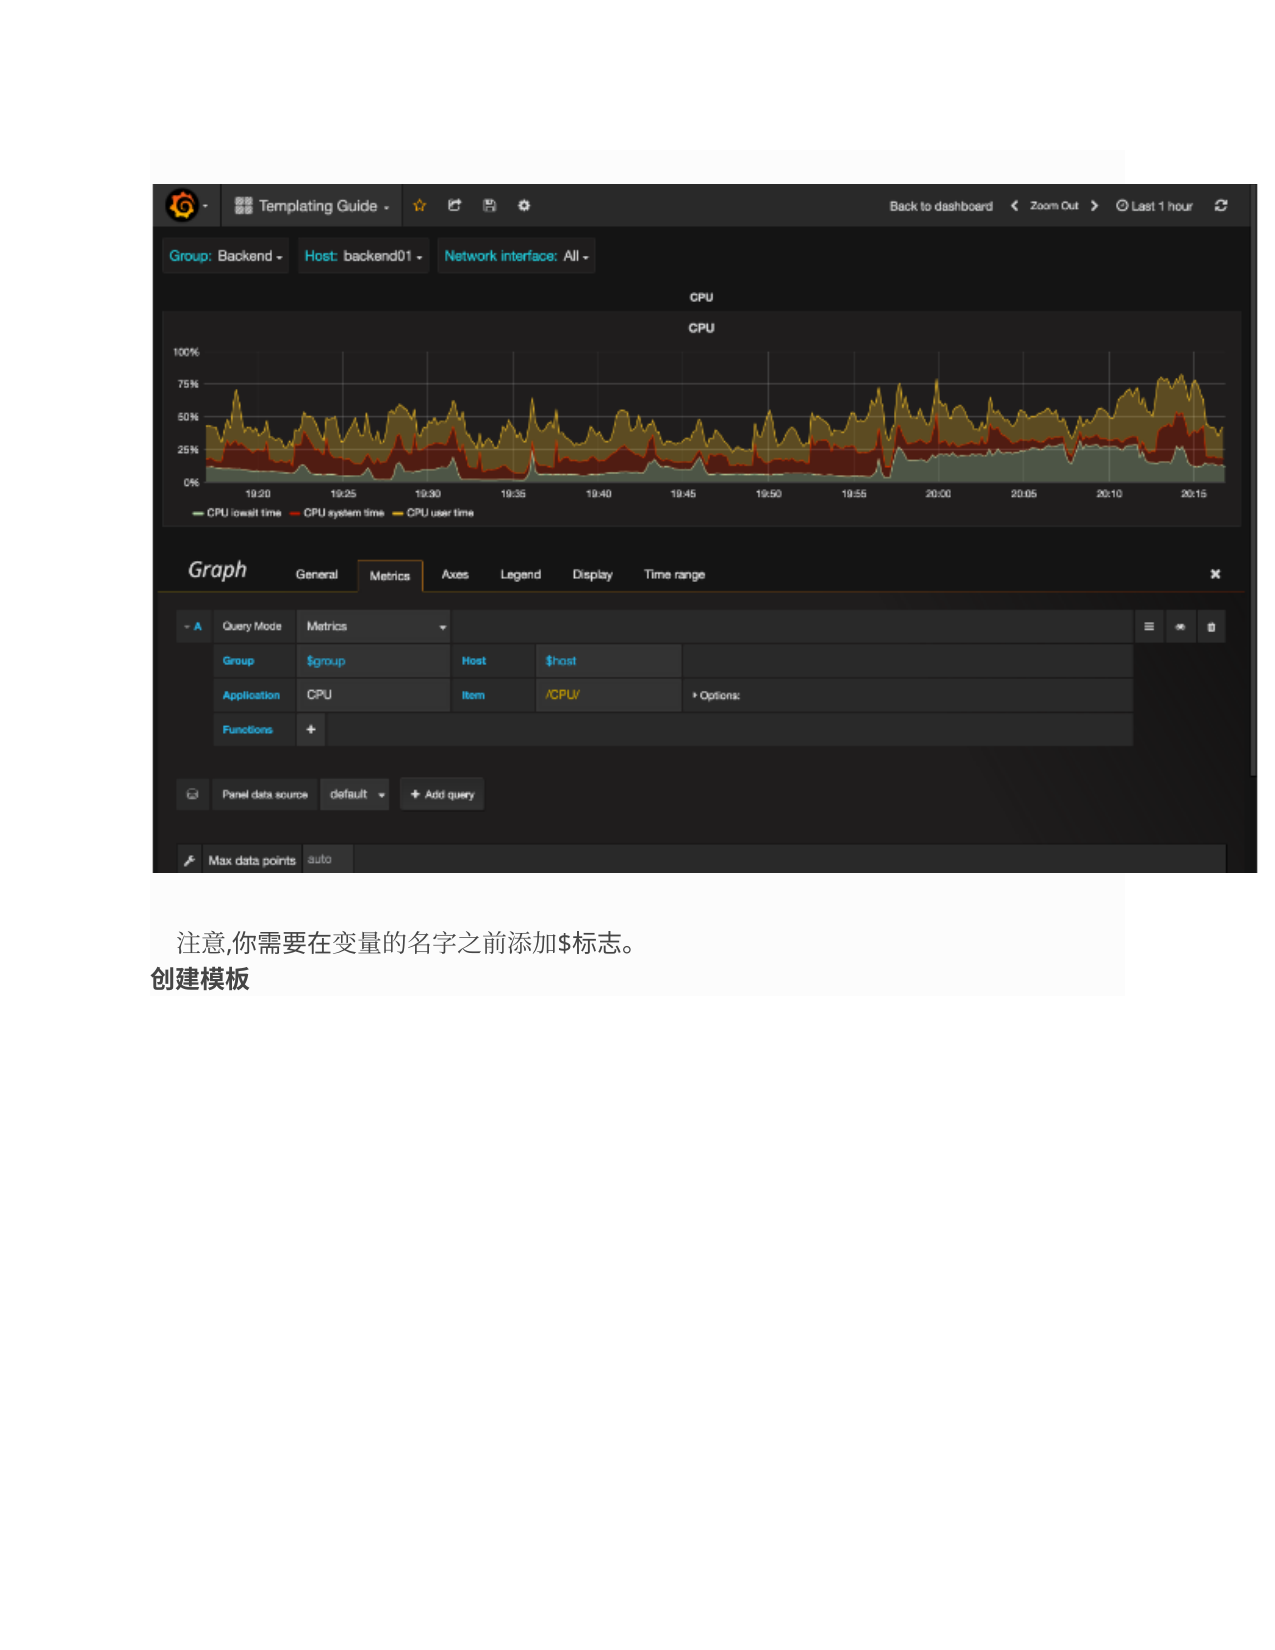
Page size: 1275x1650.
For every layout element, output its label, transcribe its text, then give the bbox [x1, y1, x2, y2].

text 创建模板 [150, 959, 1125, 996]
text 注意,你需要在变量的名字之前添加$标志。 [150, 923, 1125, 959]
picture [150, 184, 1259, 873]
